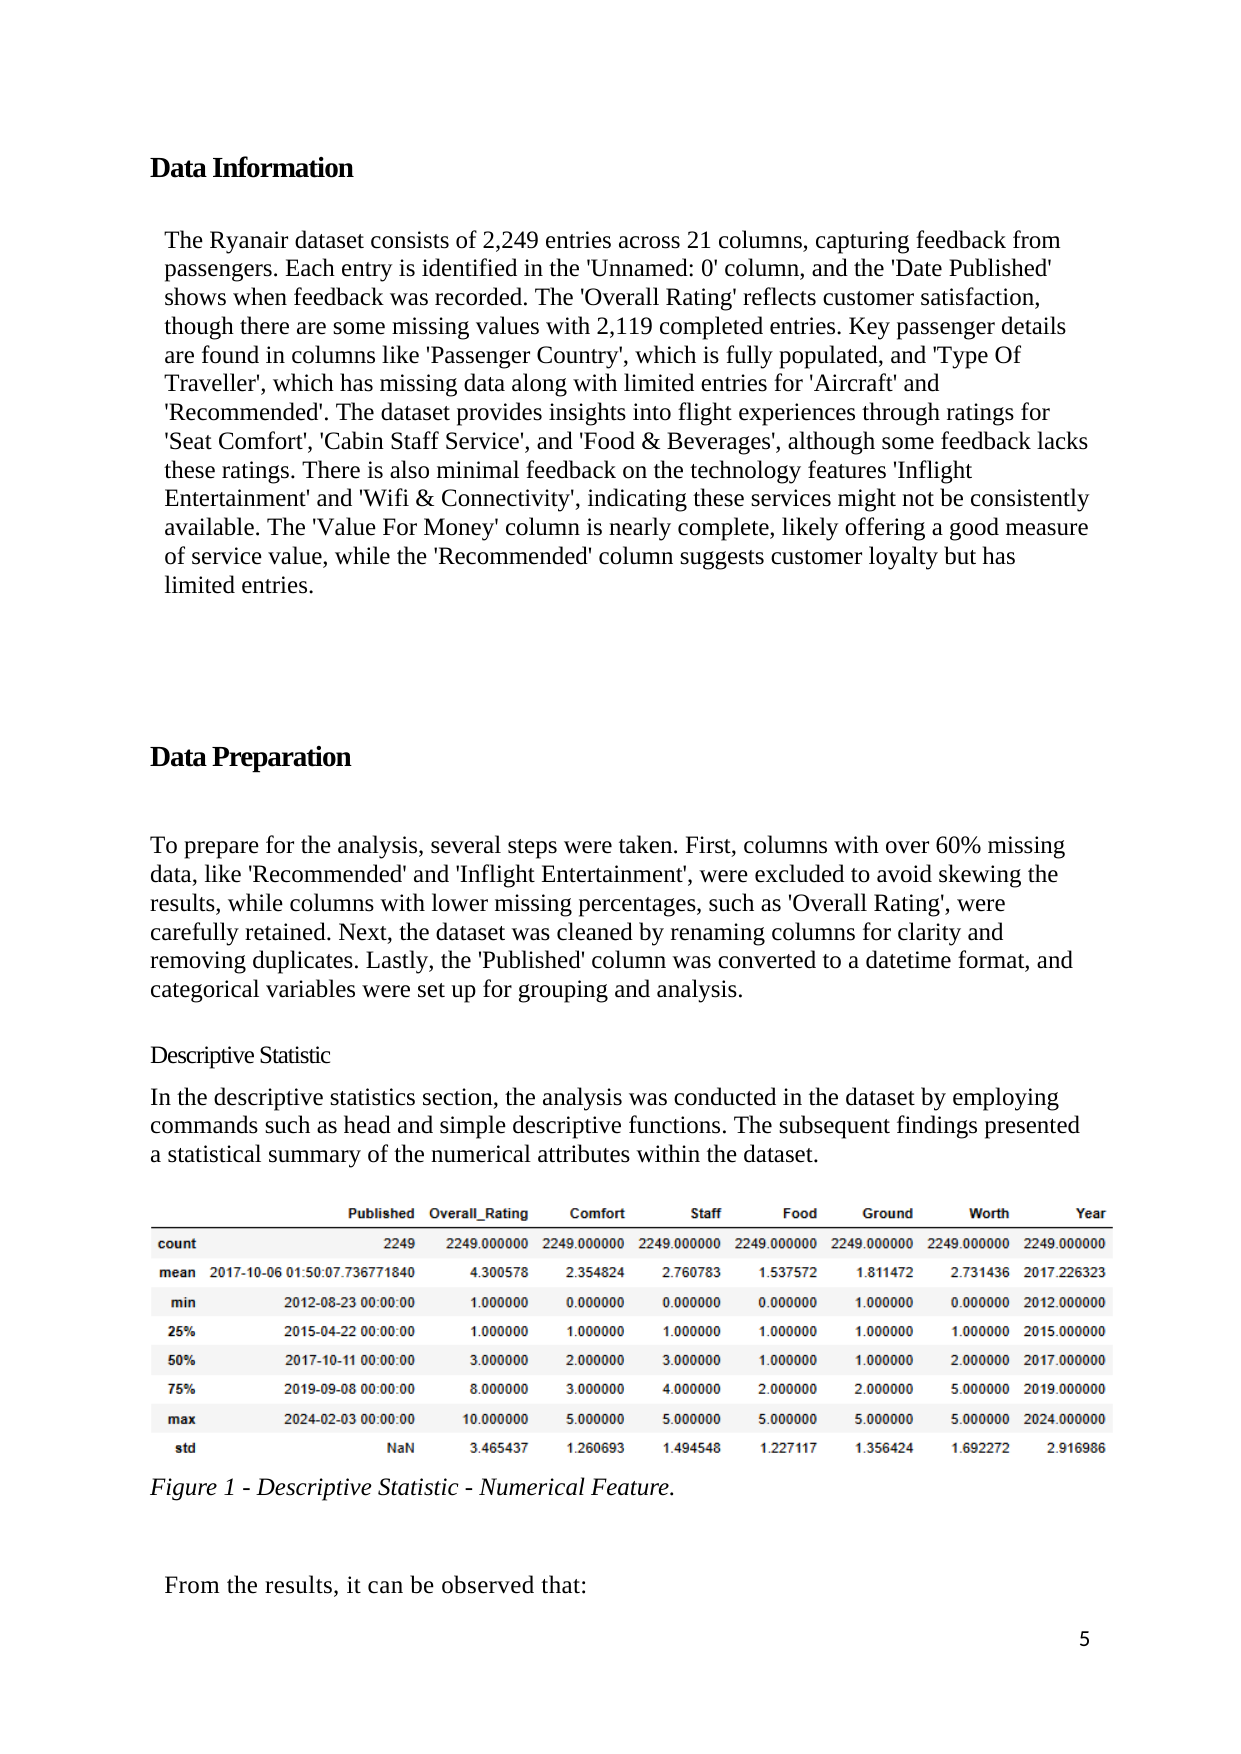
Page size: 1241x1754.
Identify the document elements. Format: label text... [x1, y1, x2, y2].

text To prepare for the analysis, several steps were taken. First, columns with over 60% missing data, like 'Recommended' and 'Inflight Entertainment', were excluded to avoid skewing the results, while columns with lower missing percentages, such as 'Overall Rating', were carefully retained. Next, the dataset was cleaned by renaming columns for clarity and removing duplicates. Lastly, the 'Published' column was converted to a datetime format, and categorical variables were set up for grouping and analysis. [150, 830, 1090, 1003]
text From the results, it can be observed that: [164, 1570, 1090, 1598]
text In the descriptive statistics section, the analysis was conducted in the dataset by employing commands such as head and simple descriptive functions. The subsequent findings presented a statistical summary of the numerical attributes within the dataset. [150, 1082, 1090, 1168]
subtitle Data Information [150, 150, 1090, 183]
subtitle Data Preparation [150, 739, 1090, 772]
subtitle Descriptive Statistic [150, 1040, 1090, 1069]
text Figure 1 - Descriptive Statistic - Numerical Feature. [150, 1473, 1090, 1501]
text The Ryanair dataset consists of 2,249 entries across 21 columns, capturing feedback from passengers. Each entry is identified in the 'Unnamed: 0' column, and the 'Date Published' shows when feedback was recorded. The 'Overall Rating' reflects customer satisfaction, though there are some missing values with 2,119 completed entries. Key passenger details are found in columns like 'Passenger Country', which is fully populated, and 'Type Of Traveller', which has missing data along with limited entries for 'Aircraft' and 'Recommended'. The dataset provides insights into flight experiences through ratings for 'Seat Comfort', 'Cabin Staff Service', and 'Food & Beverages', although some feedback lacks these ratings. There is also minimal feedback on the technology features 'Inflight Entertainment' and 'Wifi & Connectivity', indicating these services might not be consistently available. The 'Value For Money' column is nearly complete, likely offering a good measure of service value, while the 'Recommended' column suggests customer loyalty but has limited entries. [164, 196, 1090, 598]
picture [150, 1197, 1153, 1473]
